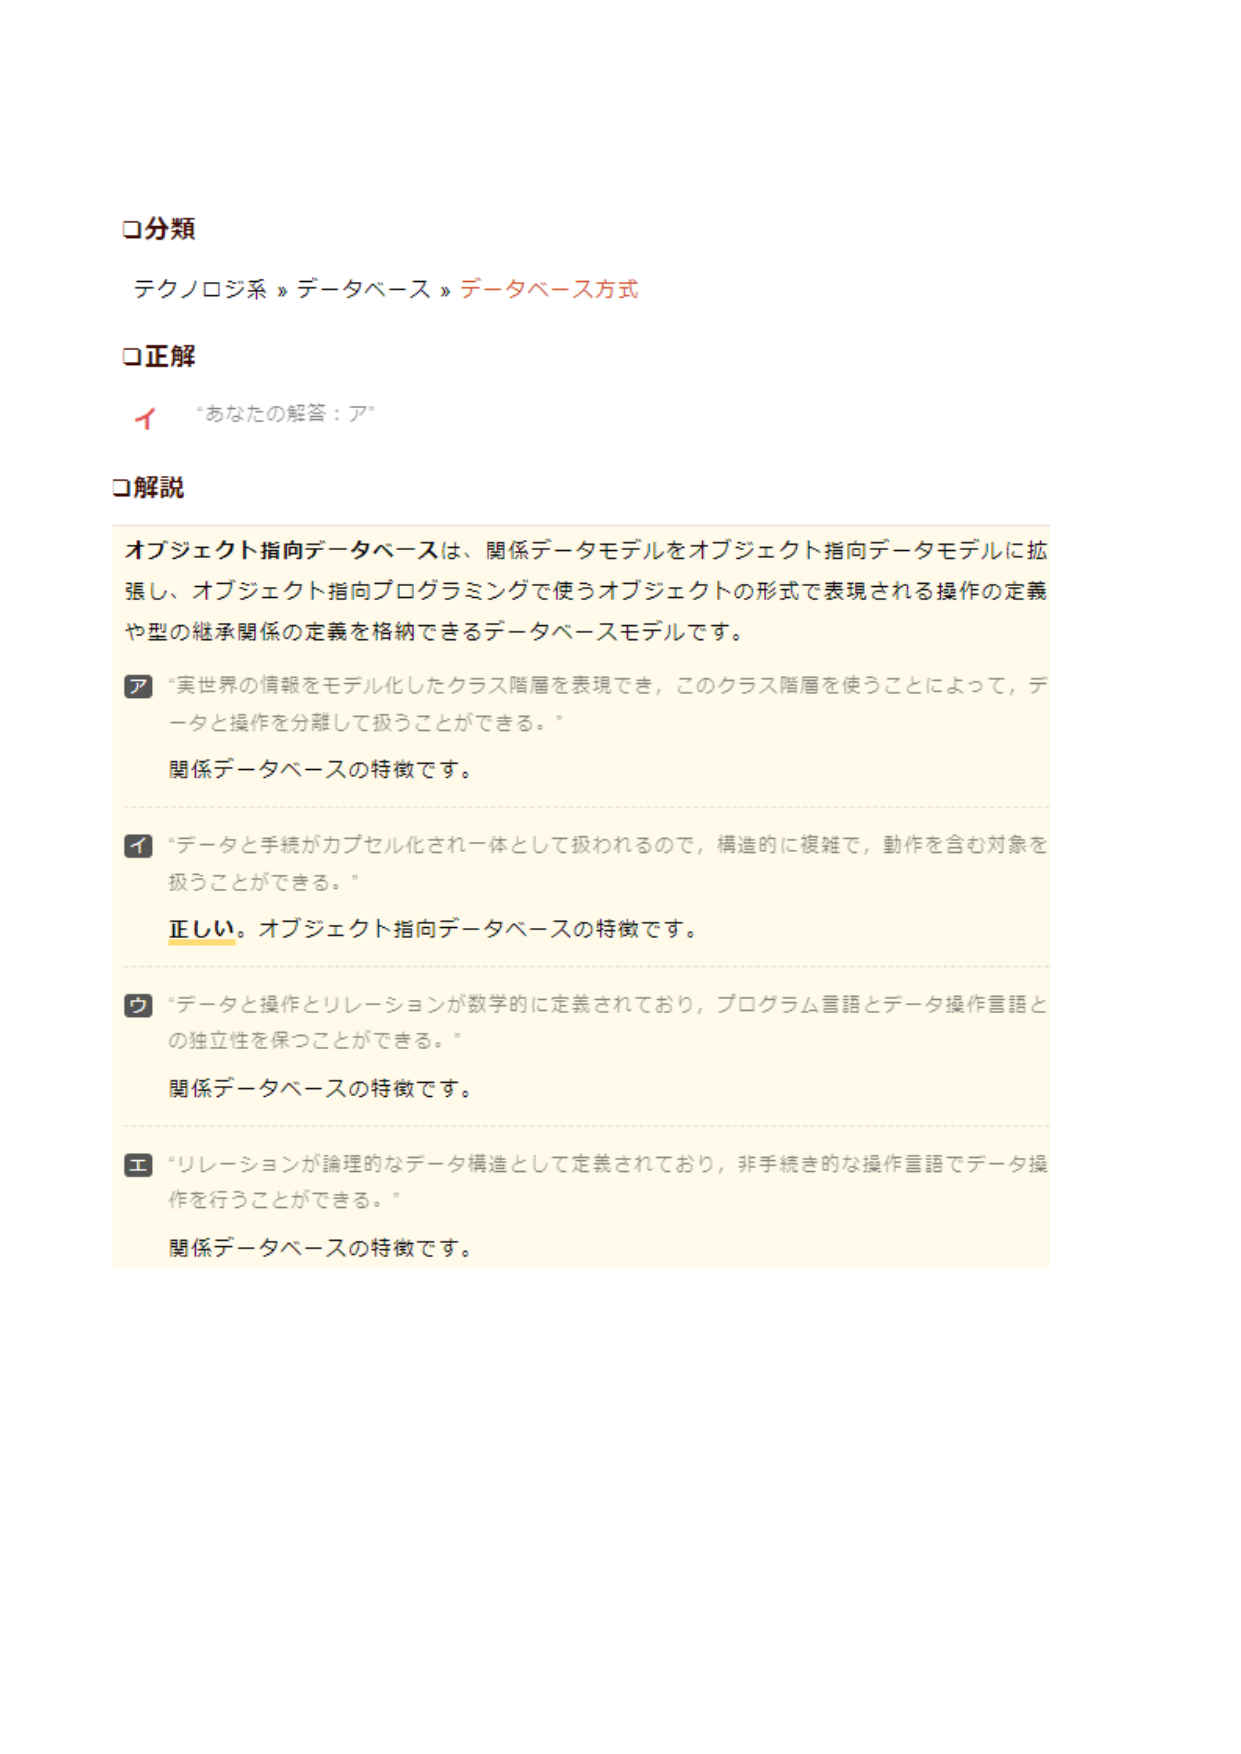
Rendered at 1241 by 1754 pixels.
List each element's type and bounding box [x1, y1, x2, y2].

picture [112, 464, 1050, 1268]
picture [112, 202, 775, 452]
